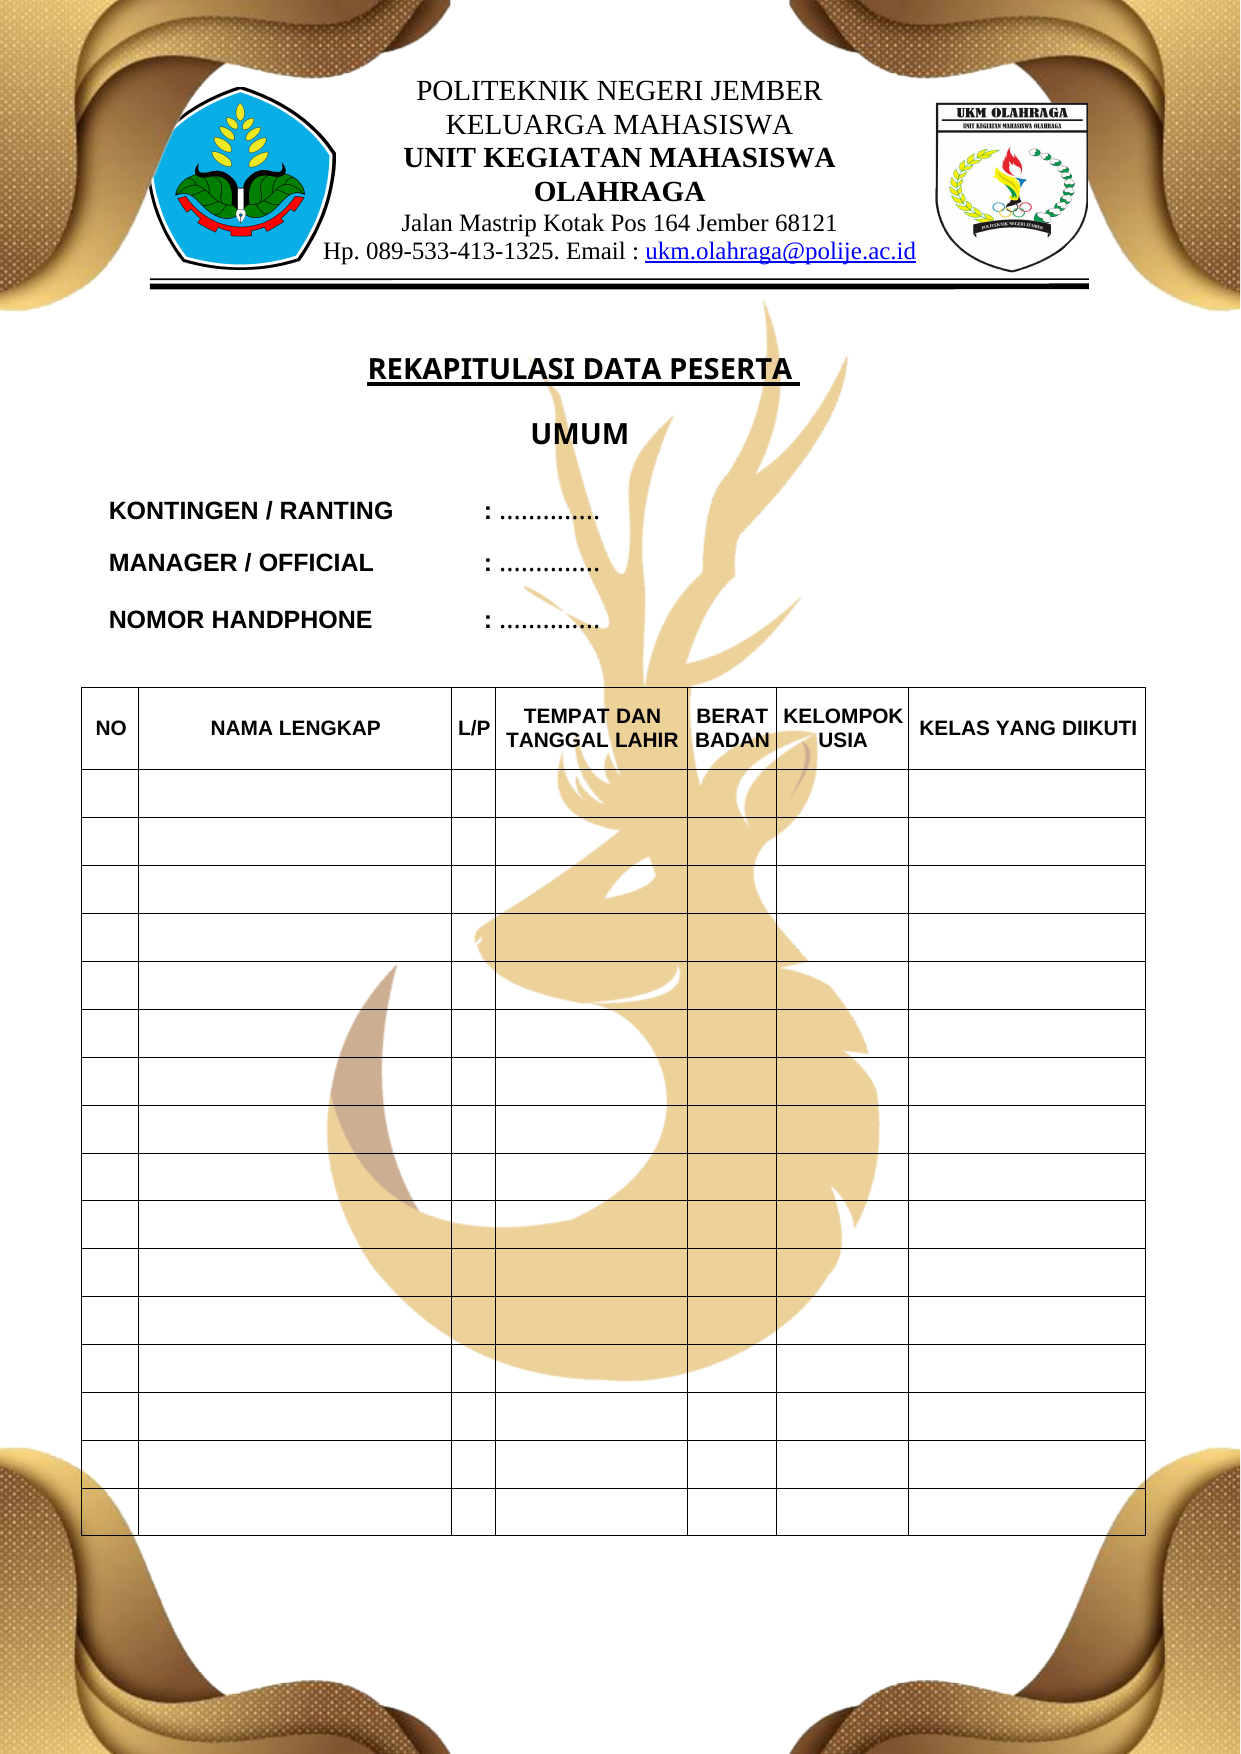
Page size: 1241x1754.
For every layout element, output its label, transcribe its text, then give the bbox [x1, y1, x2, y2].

table_cell [777, 1345, 908, 1392]
table_cell [777, 1489, 908, 1535]
table_cell [82, 1393, 138, 1439]
table_cell [139, 1010, 451, 1057]
table_cell [82, 1297, 138, 1344]
table_cell [909, 866, 1145, 913]
subtitle REKAPITULASI DATA PESERTA [36, 348, 1123, 388]
table_cell [496, 818, 687, 865]
table_cell [777, 1297, 908, 1344]
table_cell [909, 1441, 1145, 1487]
table_cell [82, 1154, 138, 1200]
table_cell [82, 914, 138, 961]
table_cell [139, 1249, 451, 1296]
table_cell [688, 818, 776, 865]
table_cell [452, 914, 495, 961]
table_cell [82, 1249, 138, 1296]
table_cell [909, 1106, 1145, 1152]
table_cell [688, 1010, 776, 1057]
table_cell [496, 1297, 687, 1344]
table_cell [82, 1441, 138, 1487]
table_cell [496, 866, 687, 913]
table_cell [909, 1249, 1145, 1296]
table_cell [777, 1201, 908, 1248]
table_cell [688, 866, 776, 913]
table_cell [777, 914, 908, 961]
table_cell [688, 1106, 776, 1152]
table_cell [909, 962, 1145, 1009]
table_cell [452, 962, 495, 1009]
table_header NO [82, 688, 138, 769]
table_cell [452, 1106, 495, 1152]
table_cell [452, 818, 495, 865]
table_cell [496, 1201, 687, 1248]
table_cell [82, 1010, 138, 1057]
table_cell [909, 1345, 1145, 1392]
table_cell [688, 1058, 776, 1104]
table_cell [139, 866, 451, 913]
table_header TEMPAT DAN TANGGAL LAHIR [496, 688, 687, 769]
table_cell [452, 1441, 495, 1487]
table_cell [777, 1154, 908, 1200]
table_cell [496, 1393, 687, 1439]
table_cell [496, 1345, 687, 1392]
table_header KELOMPOK USIA [777, 688, 908, 769]
table_cell [496, 1154, 687, 1200]
table_cell [139, 1297, 451, 1344]
table_cell [777, 962, 908, 1009]
table_header NAMA LENGKAP [139, 688, 451, 769]
table_cell [139, 1393, 451, 1439]
table_cell [496, 1441, 687, 1487]
table_cell [82, 1201, 138, 1248]
table_cell [82, 770, 138, 817]
table_cell [688, 1489, 776, 1535]
table_header BERAT BADAN [688, 688, 776, 769]
table_cell [909, 914, 1145, 961]
table_cell [777, 1393, 908, 1439]
table_cell [688, 1297, 776, 1344]
table_cell [909, 770, 1145, 817]
table_cell [452, 770, 495, 817]
table_cell [909, 1393, 1145, 1439]
table_cell [82, 962, 138, 1009]
table_cell [139, 1489, 451, 1535]
table_cell [496, 770, 687, 817]
table_cell [777, 1058, 908, 1104]
table_cell [496, 914, 687, 961]
table_cell [82, 1106, 138, 1152]
table_cell [139, 1201, 451, 1248]
table_cell [82, 866, 138, 913]
table_cell [688, 1249, 776, 1296]
table_cell [688, 1345, 776, 1392]
table_cell [777, 1441, 908, 1487]
table_cell [909, 1058, 1145, 1104]
table_cell [139, 1154, 451, 1200]
table_header L/P [452, 688, 495, 769]
table_cell [139, 1106, 451, 1152]
table_cell [496, 1058, 687, 1104]
table_cell [688, 1201, 776, 1248]
table_cell [139, 770, 451, 817]
table_header KELAS YANG DIIKUTI [909, 688, 1145, 769]
table_cell [777, 1010, 908, 1057]
table_cell [452, 1345, 495, 1392]
table_cell [909, 1154, 1145, 1200]
table_cell [688, 1441, 776, 1487]
table_cell [688, 914, 776, 961]
table_cell [452, 866, 495, 913]
table_cell [139, 1058, 451, 1104]
table_cell [139, 962, 451, 1009]
picture [0, 0, 1241, 1754]
text MANAGER / OFFICIAL : .............. [108, 543, 1203, 579]
table_cell [909, 1489, 1145, 1535]
table_cell [777, 1249, 908, 1296]
table_cell [139, 818, 451, 865]
table_cell [452, 1010, 495, 1057]
table_cell [688, 770, 776, 817]
table_cell [777, 818, 908, 865]
table_cell [909, 1297, 1145, 1344]
table_cell [777, 1106, 908, 1152]
table_cell [452, 1201, 495, 1248]
table_cell [82, 1058, 138, 1104]
table_cell [452, 1058, 495, 1104]
table_cell [777, 770, 908, 817]
table_cell [139, 1345, 451, 1392]
table_cell [909, 1010, 1145, 1057]
table_cell [909, 818, 1145, 865]
table_cell [139, 914, 451, 961]
table_cell [496, 1010, 687, 1057]
table_cell [82, 818, 138, 865]
table_cell [452, 1249, 495, 1296]
table_cell [688, 962, 776, 1009]
subtitle UMUM [36, 414, 1123, 453]
table_cell [496, 962, 687, 1009]
table_cell [909, 1201, 1145, 1248]
table_cell [82, 1489, 138, 1535]
table_cell [452, 1154, 495, 1200]
table_cell [496, 1106, 687, 1152]
table_cell [777, 866, 908, 913]
table_cell [688, 1154, 776, 1200]
text KONTINGEN / RANTING : .............. [108, 492, 1203, 526]
table_cell [688, 1393, 776, 1439]
table_cell [496, 1489, 687, 1535]
table_cell [452, 1297, 495, 1344]
table_cell [82, 1345, 138, 1392]
table_cell [496, 1249, 687, 1296]
table_cell [452, 1489, 495, 1535]
text NOMOR HANDPHONE : .............. [108, 599, 1203, 636]
table_cell [139, 1441, 451, 1487]
table_cell [452, 1393, 495, 1439]
